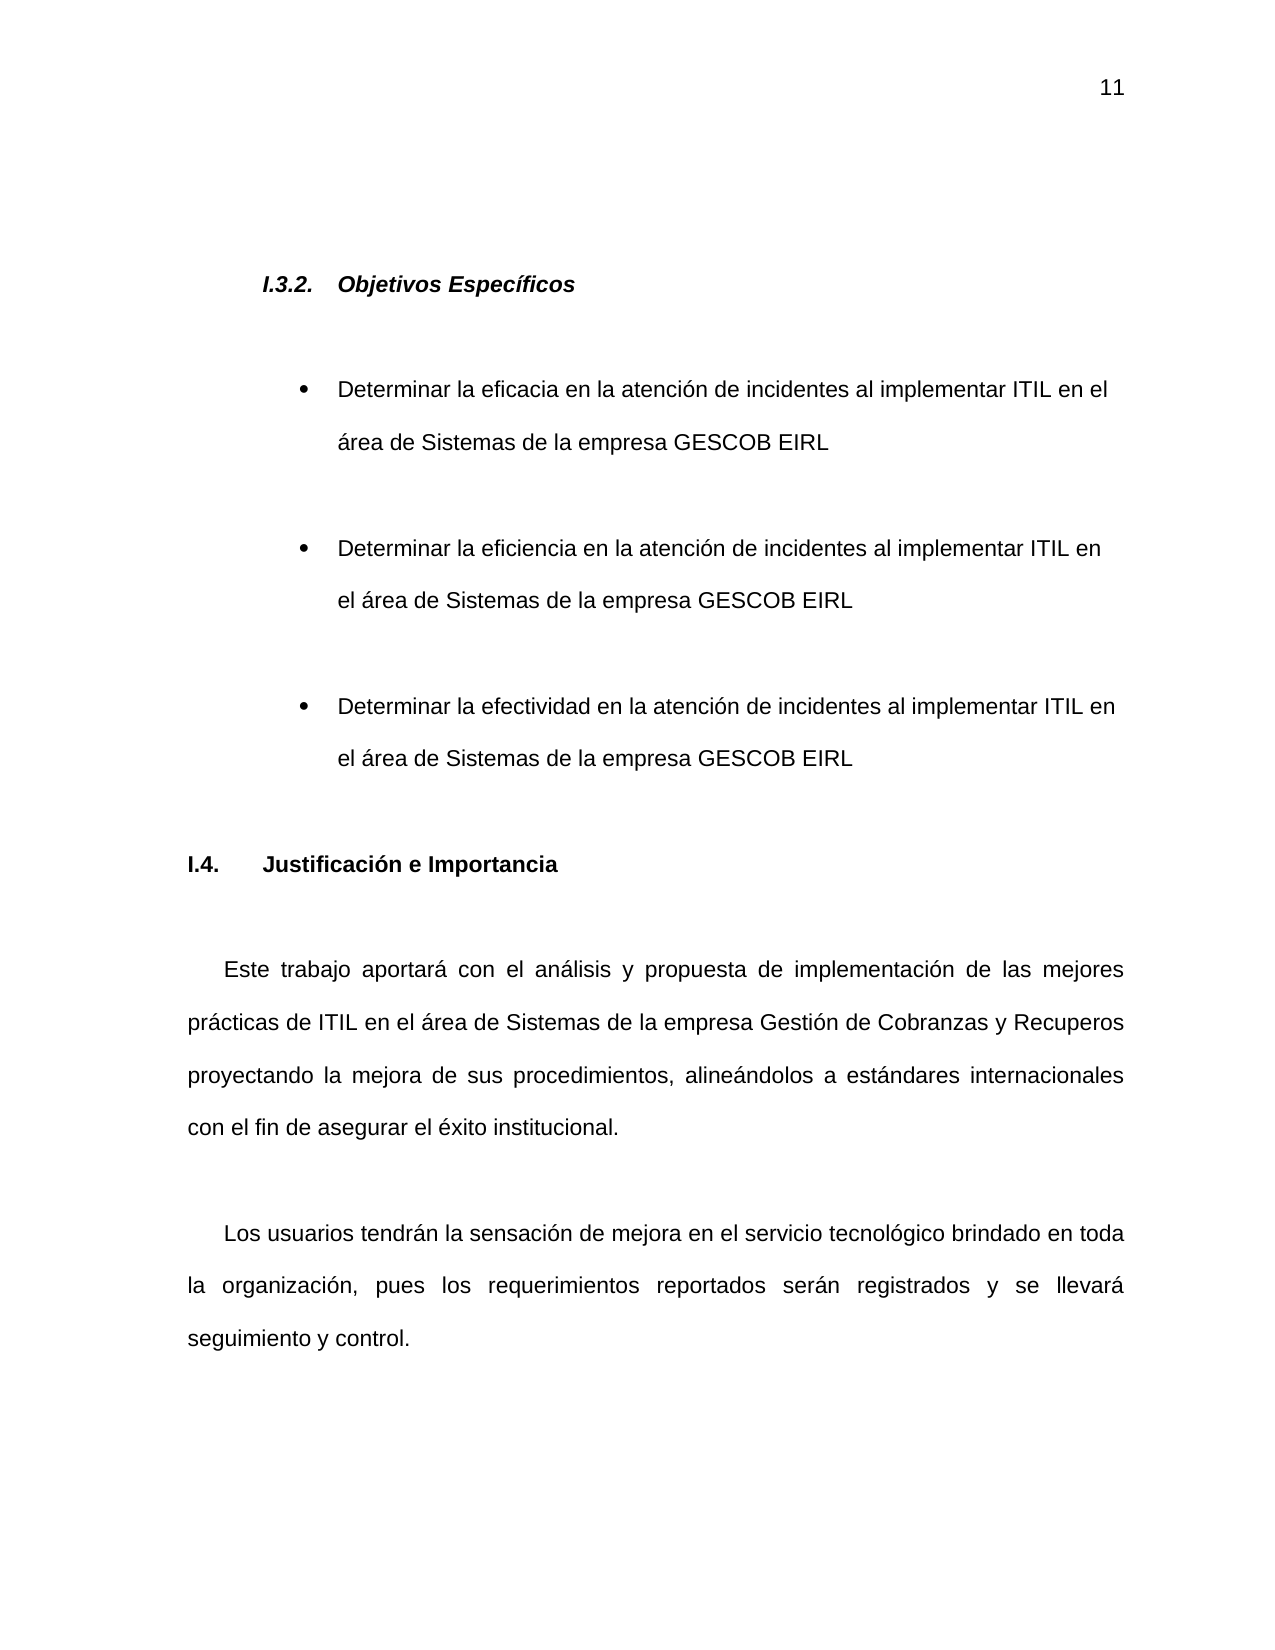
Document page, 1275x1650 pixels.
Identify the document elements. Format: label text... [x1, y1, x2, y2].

text Los usuarios tendrán la sensación de mejora en el servicio tecnológico brindado en toda la organización, pues los requerimientos reportados serán registrados y se llevará seguimiento y control. [187, 1220, 1125, 1352]
list Determinar la eficacia en la atención de incidentes al implementar ITIL en el área de Sistemas de la empresa GESCOB EIRL [300, 376, 1125, 456]
subtitle Justificación e Importancia [187, 851, 1125, 877]
list Determinar la efectividad en la atención de incidentes al implementar ITIL en el área de Sistemas de la empresa GESCOB EIRL [300, 693, 1125, 772]
subtitle Objetivos Específicos [262, 271, 1125, 297]
list Determinar la eficiencia en la atención de incidentes al implementar ITIL en el área de Sistemas de la empresa GESCOB EIRL [300, 534, 1125, 614]
text Este trabajo aportará con el análisis y propuesta de implementación de las mejores prácticas de ITIL en el área de Sistemas de la empresa Gestión de Cobranzas y Recuperos proyectando la mejora de sus procedimientos, alineándolos a estándares internacionales con el fin de asegurar el éxito institucional. [187, 956, 1125, 1141]
